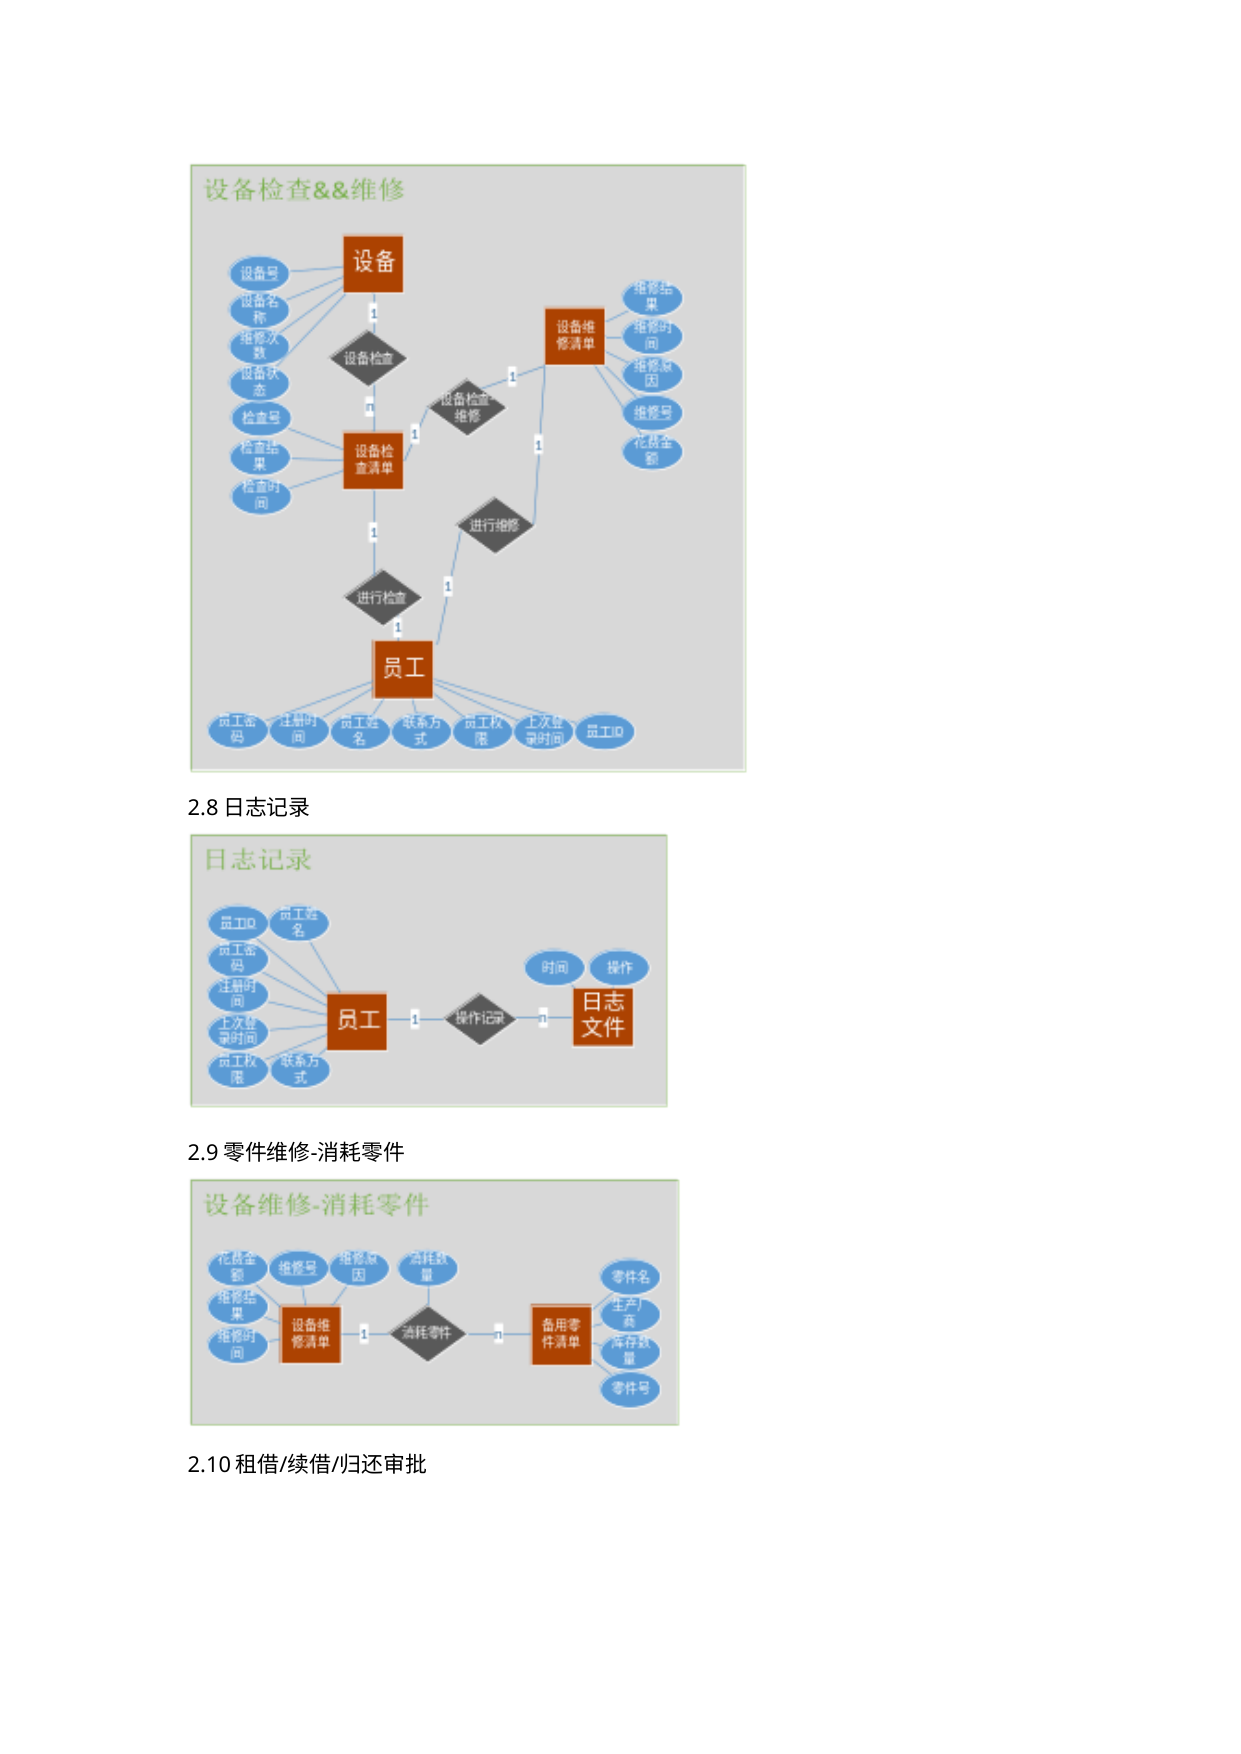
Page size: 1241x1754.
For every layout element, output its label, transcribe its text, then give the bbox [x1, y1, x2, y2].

text 2.10租借/续借/归还审批 [187, 1447, 1053, 1479]
text 2.8日志记录 [187, 790, 1053, 822]
text 2.9零件维修-消耗零件 [187, 1134, 1053, 1167]
